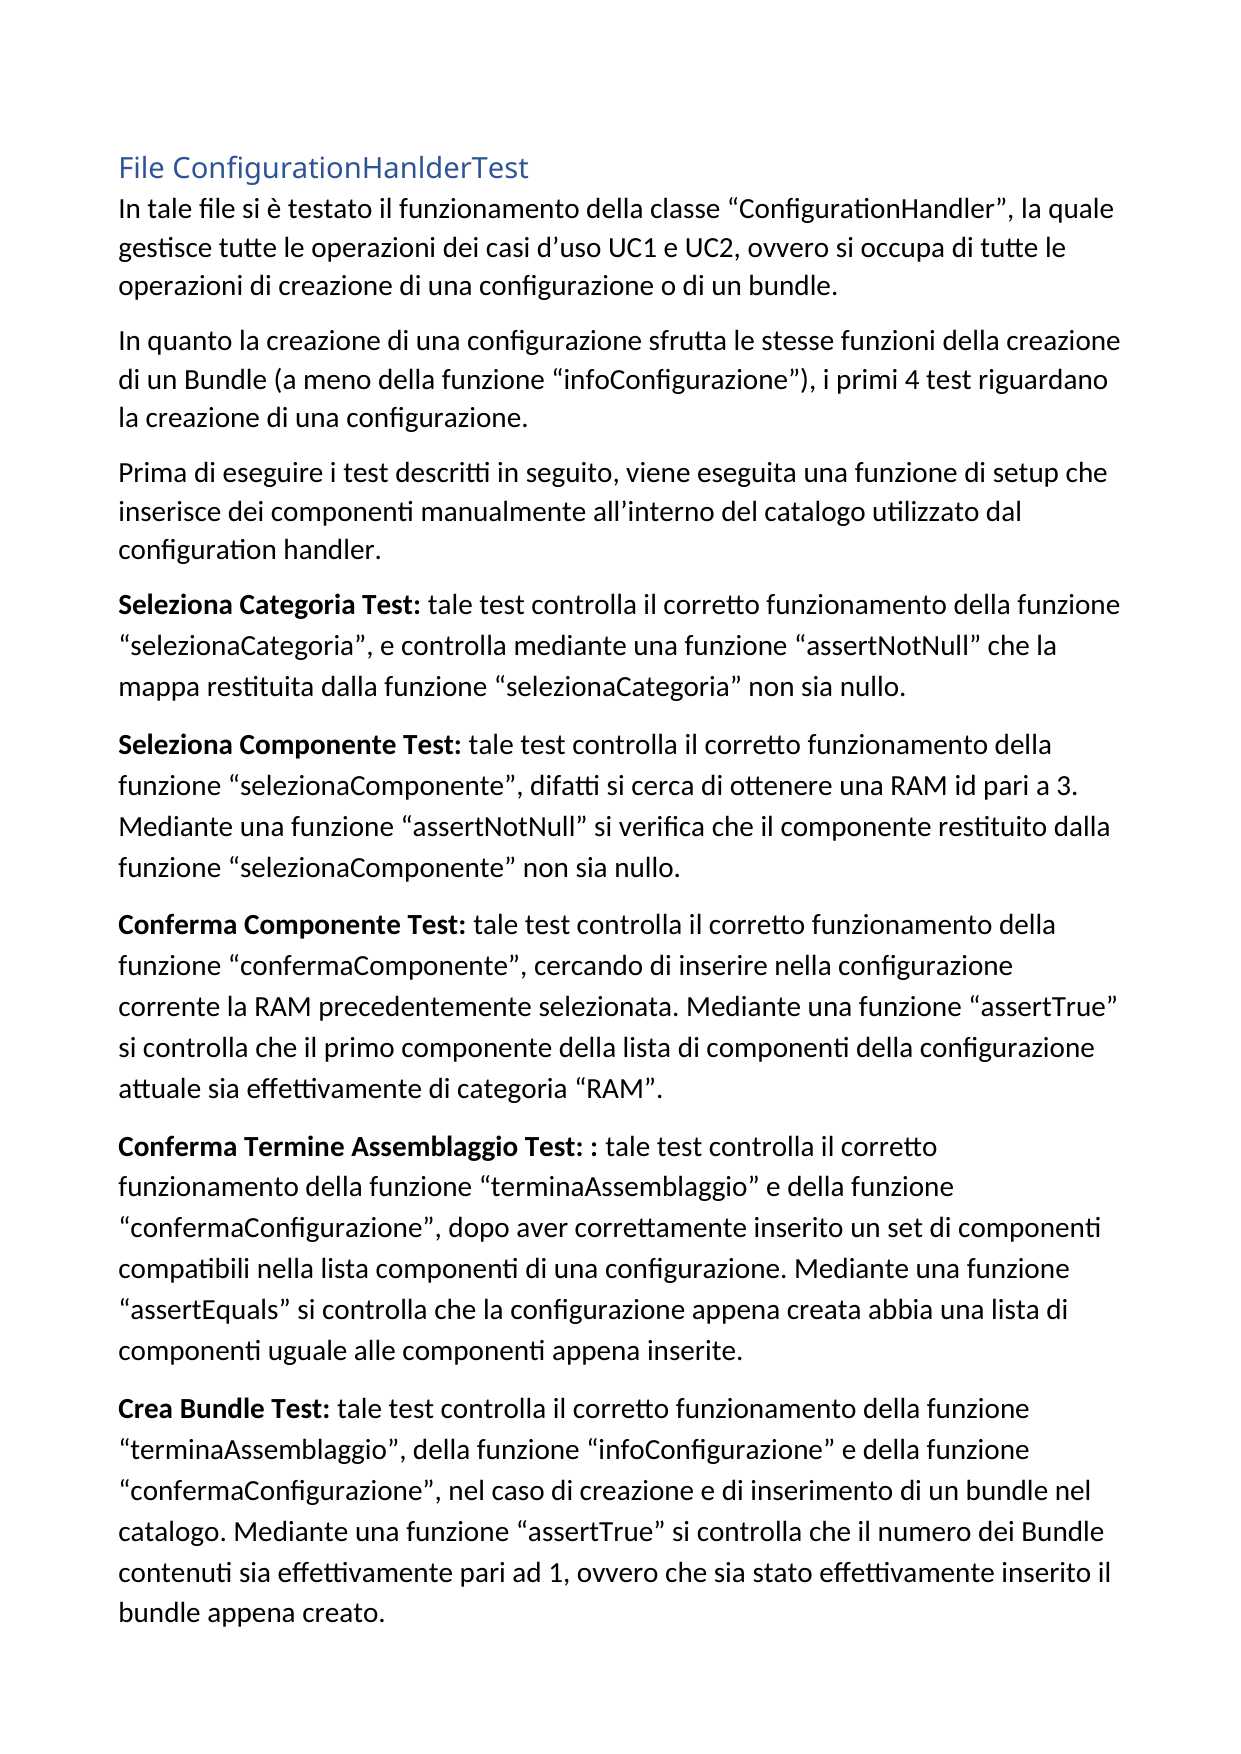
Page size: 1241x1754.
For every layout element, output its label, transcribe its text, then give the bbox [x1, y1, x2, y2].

text In quanto la creazione di una configurazione sfrutta le stesse funzioni della creazione di un Bundle (a meno della funzione “infoConfigurazione”), i primi 4 test riguardano la creazione di una configurazione. [118, 322, 1122, 435]
text Conferma Componente Test: tale test controlla il corretto funzionamento della funzione “confermaComponente”, cercando di inserire nella configurazione corrente la RAM precedentemente selezionata. Mediante una funzione “assertTrue” si controlla che il primo componente della lista di componenti della configurazione attuale sia effettivamente di categoria “RAM”. [118, 906, 1122, 1106]
subtitle File ConfigurationHanlderTest [118, 148, 1122, 187]
text Seleziona Categoria Test: tale test controlla il corretto funzionamento della funzione “selezionaCategoria”, e controlla mediante una funzione “assertNotNull” che la mappa restituita dalla funzione “selezionaCategoria” non sia nullo. [118, 586, 1122, 704]
text In tale file si è testato il funzionamento della classe “ConfigurationHandler”, la quale gestisce tutte le operazioni dei casi d’uso UC1 e UC2, ovvero si occupa di tutte le operazioni di creazione di una configurazione o di un bundle. [118, 190, 1122, 303]
text Prima di eseguire i test descritti in seguito, viene eseguita una funzione di setup che inserisce dei componenti manualmente all’interno del catalogo utilizzato dal configuration handler. [118, 454, 1122, 567]
text Seleziona Componente Test: tale test controlla il corretto funzionamento della funzione “selezionaComponente”, difatti si cerca di ottenere una RAM id pari a 3. Mediante una funzione “assertNotNull” si verifica che il componente restituito dalla funzione “selezionaComponente” non sia nullo. [118, 726, 1122, 884]
